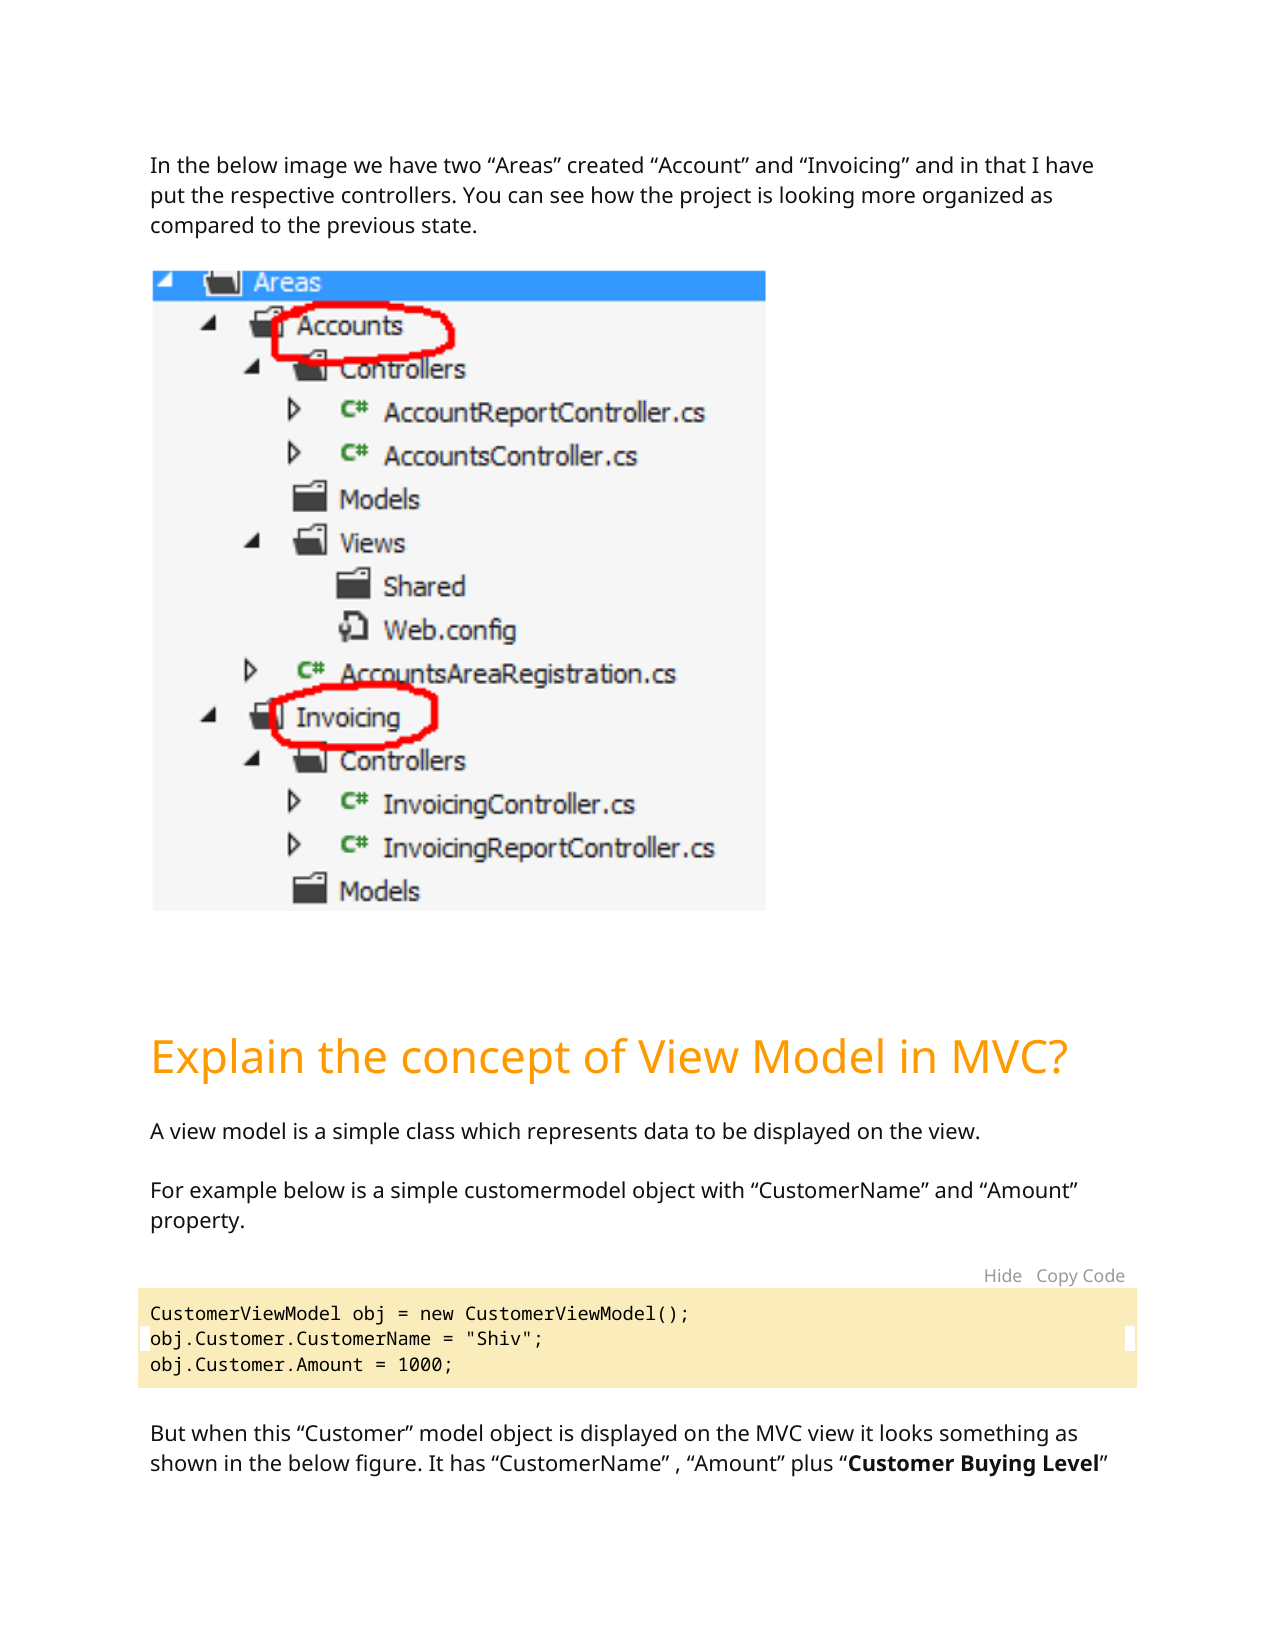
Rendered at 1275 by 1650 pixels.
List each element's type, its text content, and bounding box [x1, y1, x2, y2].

text Explain the concept of View Model in MVC? [150, 1024, 1125, 1087]
text Hide Copy Code [150, 1264, 1125, 1288]
text For example below is a simple customermodel object with “CustomerName” and “Amount” property. [150, 1175, 1125, 1235]
text In the below image we have two “Areas” created “Account” and “Invoicing” and in that I have put the respective controllers. You can see how the project is looking more organized as compared to the previous state. [150, 150, 1125, 239]
text CustomerViewModel obj = new CustomerViewModel(); [140, 1290, 1135, 1326]
text A view model is a simple class which represents data to be displayed on the view. [150, 1116, 1125, 1146]
text obj.Customer.CustomerName = "Shiv"; [150, 1326, 1125, 1339]
picture [150, 268, 768, 914]
text obj.Customer.Amount = 1000; [140, 1339, 1135, 1387]
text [150, 1418, 1125, 1477]
